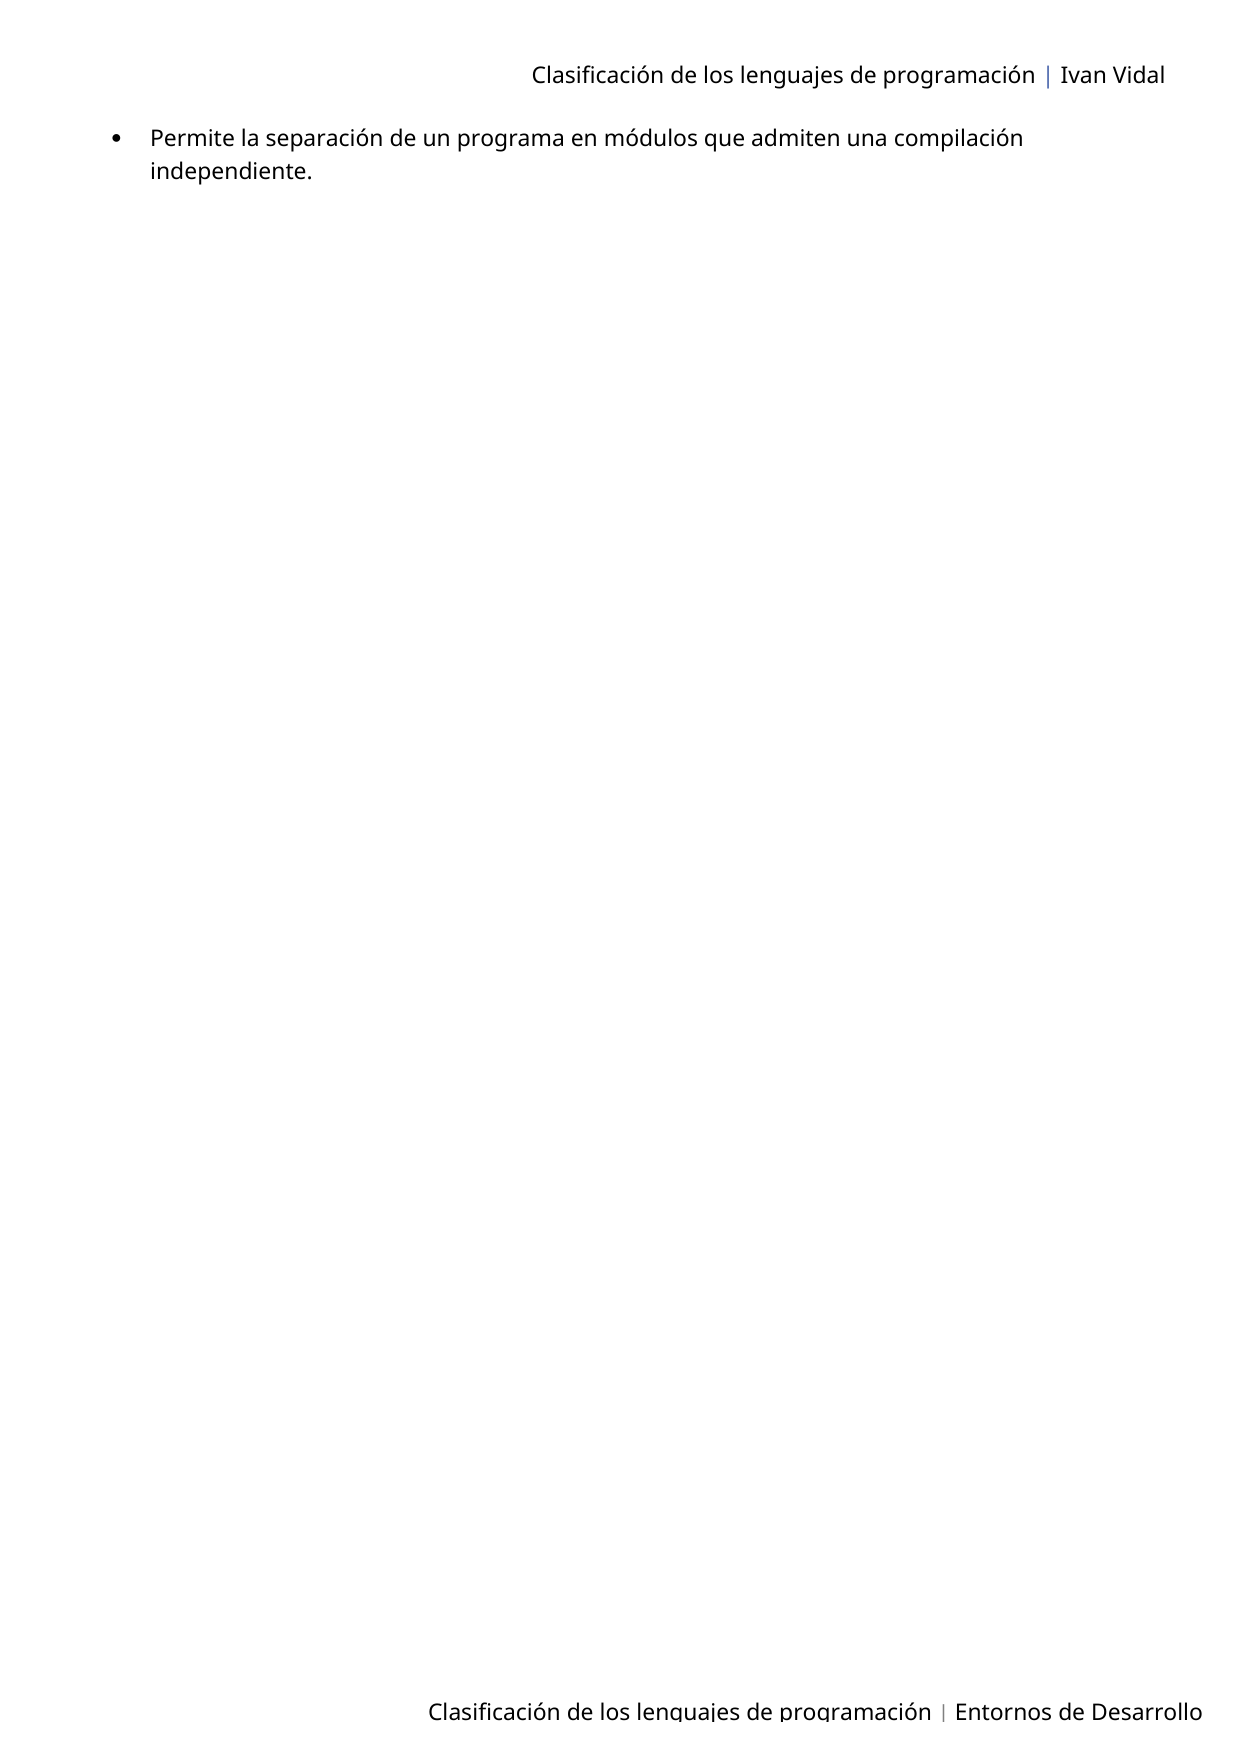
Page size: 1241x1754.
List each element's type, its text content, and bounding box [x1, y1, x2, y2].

list Permite la separación de un programa en módulos que admiten una compilación independiente. [112, 122, 1165, 187]
